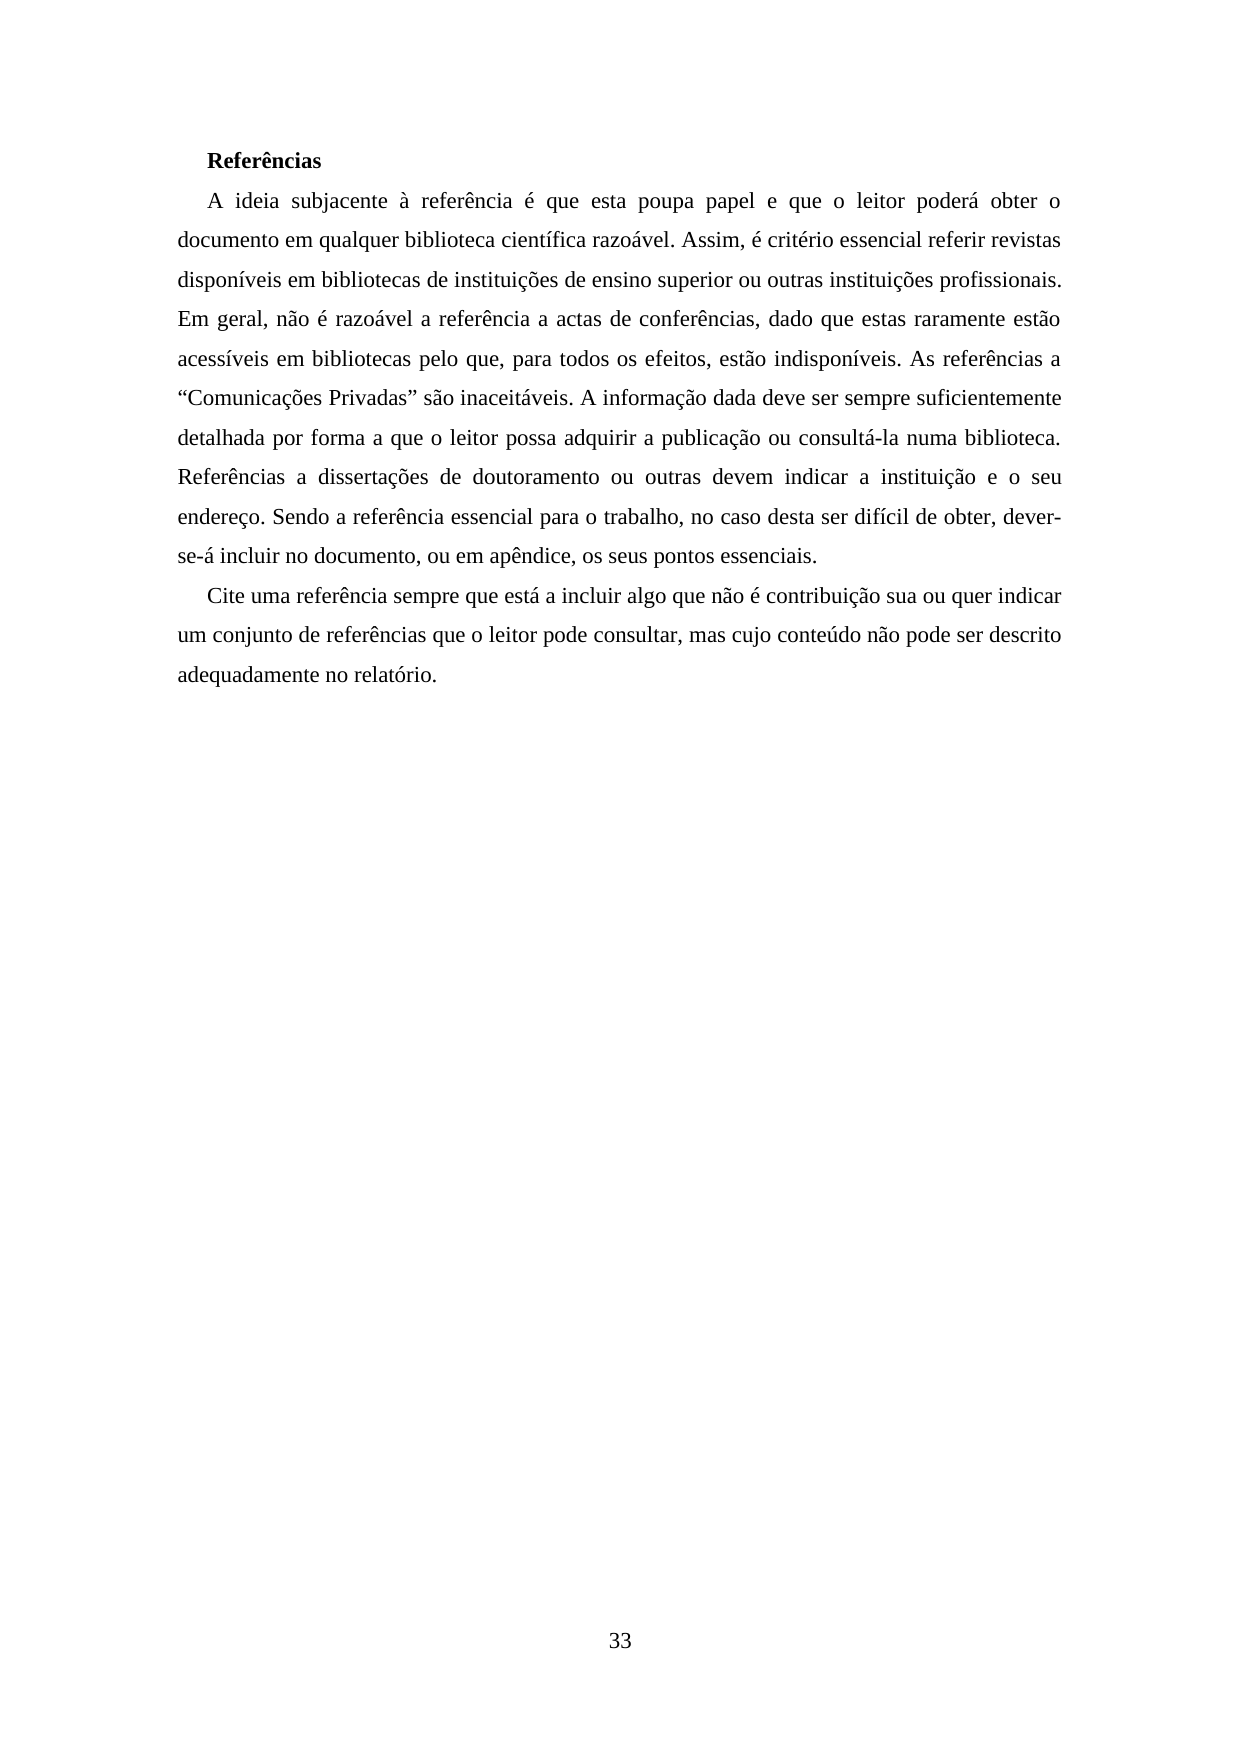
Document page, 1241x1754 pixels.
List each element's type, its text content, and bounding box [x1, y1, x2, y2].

text A ideia subjacente à referência é que esta poupa papel e que o leitor poderá obter o documento em qualquer biblioteca científica razoável. Assim, é critério essencial referir revistas disponíveis em bibliotecas de instituições de ensino superior ou outras instituições profissionais. Em geral, não é razoável a referência a actas de conferências, dado que estas raramente estão acessíveis em bibliotecas pelo que, para todos os efeitos, estão indisponíveis. As referências a “Comunicações Privadas” são inaceitáveis. A informação dada deve ser sempre suficientemente detalhada por forma a que o leitor possa adquirir a publicação ou consultá-la numa biblioteca. Referências a dissertações de doutoramento ou outras devem indicar a instituição e o seu endereço. Sendo a referência essencial para o trabalho, no caso desta ser difícil de obter, dever-se-á incluir no documento, ou em apêndice, os seus pontos essenciais. [177, 187, 1063, 569]
text Referências [177, 148, 1063, 174]
text Cite uma referência sempre que está a incluir algo que não é contribuição sua ou quer indicar um conjunto de referências que o leitor pode consultar, mas cujo conteúdo não pode ser descrito adequadamente no relatório. [177, 582, 1063, 687]
